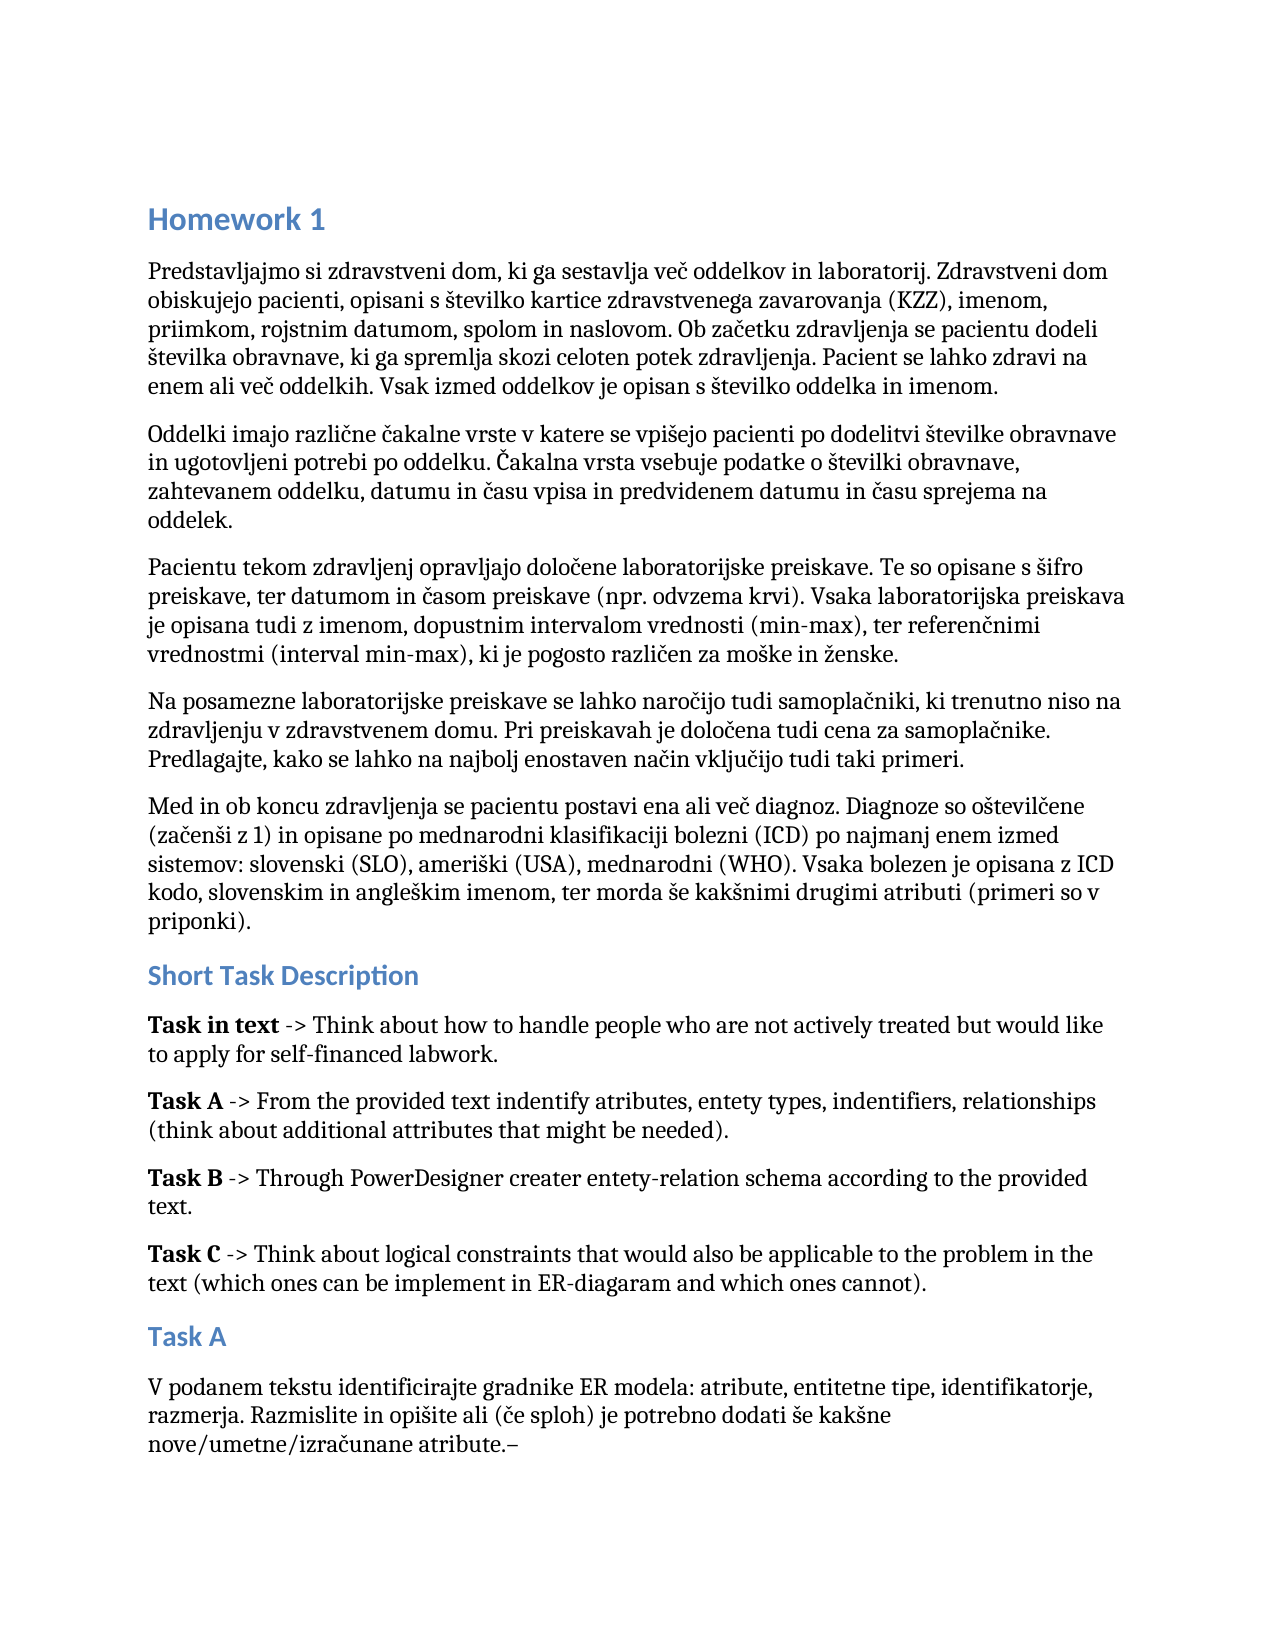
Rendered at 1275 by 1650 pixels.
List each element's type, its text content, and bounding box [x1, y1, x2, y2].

text Pacientu tekom zdravljenj opravljajo določene laboratorijske preiskave. Te so opisane s šifro preiskave, ter datumom in časom preiskave (npr. odvzema krvi). Vsaka laboratorijska preiskava je opisana tudi z imenom, dopustnim intervalom vrednosti (min-max), ter referenčnimi vrednostmi (interval min-max), ki je pogosto različen za moške in ženske. [148, 553, 1127, 668]
text Task B -> Through PowerDesigner creater entety-relation schema according to the provided text. [148, 1163, 1127, 1221]
subtitle Short Task Description [148, 957, 1127, 992]
subtitle Task A [148, 1318, 1127, 1354]
text Task C -> Think about logical constraints that would also be applicable to the problem in the text (which ones can be implement in ER-diagaram and which ones cannot). [148, 1240, 1127, 1297]
text V podanem tekstu identificirajte gradnike ER modela: atribute, entitetne tipe, identifikatorje, razmerja. Razmislite in opišite ali (če sploh) je potrebno dodati še kakšne nove/umetne/izračunane atribute.– [148, 1372, 1127, 1459]
text Med in ob koncu zdravljenja se pacientu postavi ena ali več diagnoz. Diagnoze so oštevilčene (začenši z 1) in opisane po mednarodni klasifikaciji bolezni (ICD) po najmanj enem izmed sistemov: slovenski (SLO), ameriški (USA), mednarodni (WHO). Vsaka bolezen je opisana z ICD kodo, slovenskim in angleškim imenom, ter morda še kakšnimi drugimi atributi (primeri so v priponki). [148, 792, 1127, 936]
text Oddelki imajo različne čakalne vrste v katere se vpišejo pacienti po dodelitvi številke obravnave in ugotovljeni potrebi po oddelku. Čakalna vrsta vsebuje podatke o številki obravnave, zahtevanem oddelku, datumu in času vpisa in predvidenem datumu in času sprejema na oddelek. [148, 419, 1127, 534]
subtitle Homework 1 [148, 198, 1127, 238]
text Predstavljajmo si zdravstveni dom, ki ga sestavlja več oddelkov in laboratorij. Zdravstveni dom obiskujejo pacienti, opisani s številko kartice zdravstvenega zavarovanja (KZZ), imenom, priimkom, rojstnim datumom, spolom in naslovom. Ob začetku zdravljenja se pacientu dodeli številka obravnave, ki ga spremlja skozi celoten potek zdravljenja. Pacient se lahko zdravi na enem ali več oddelkih. Vsak izmed oddelkov je opisan s številko oddelka in imenom. [148, 257, 1127, 401]
text Task A -> From the provided text indentify atributes, entety types, indentifiers, relationships (think about additional attributes that might be needed). [148, 1087, 1127, 1145]
text Na posamezne laboratorijske preiskave se lahko naročijo tudi samoplačniki, ki trenutno niso na zdravljenju v zdravstvenem domu. Pri preiskavah je določena tudi cena za samoplačnike. Predlagajte, kako se lahko na najbolj enostaven način vključijo tudi taki primeri. [148, 687, 1127, 773]
text Task in text -> Think about how to handle people who are not actively treated but would like to apply for self-financed labwork. [148, 1011, 1127, 1068]
